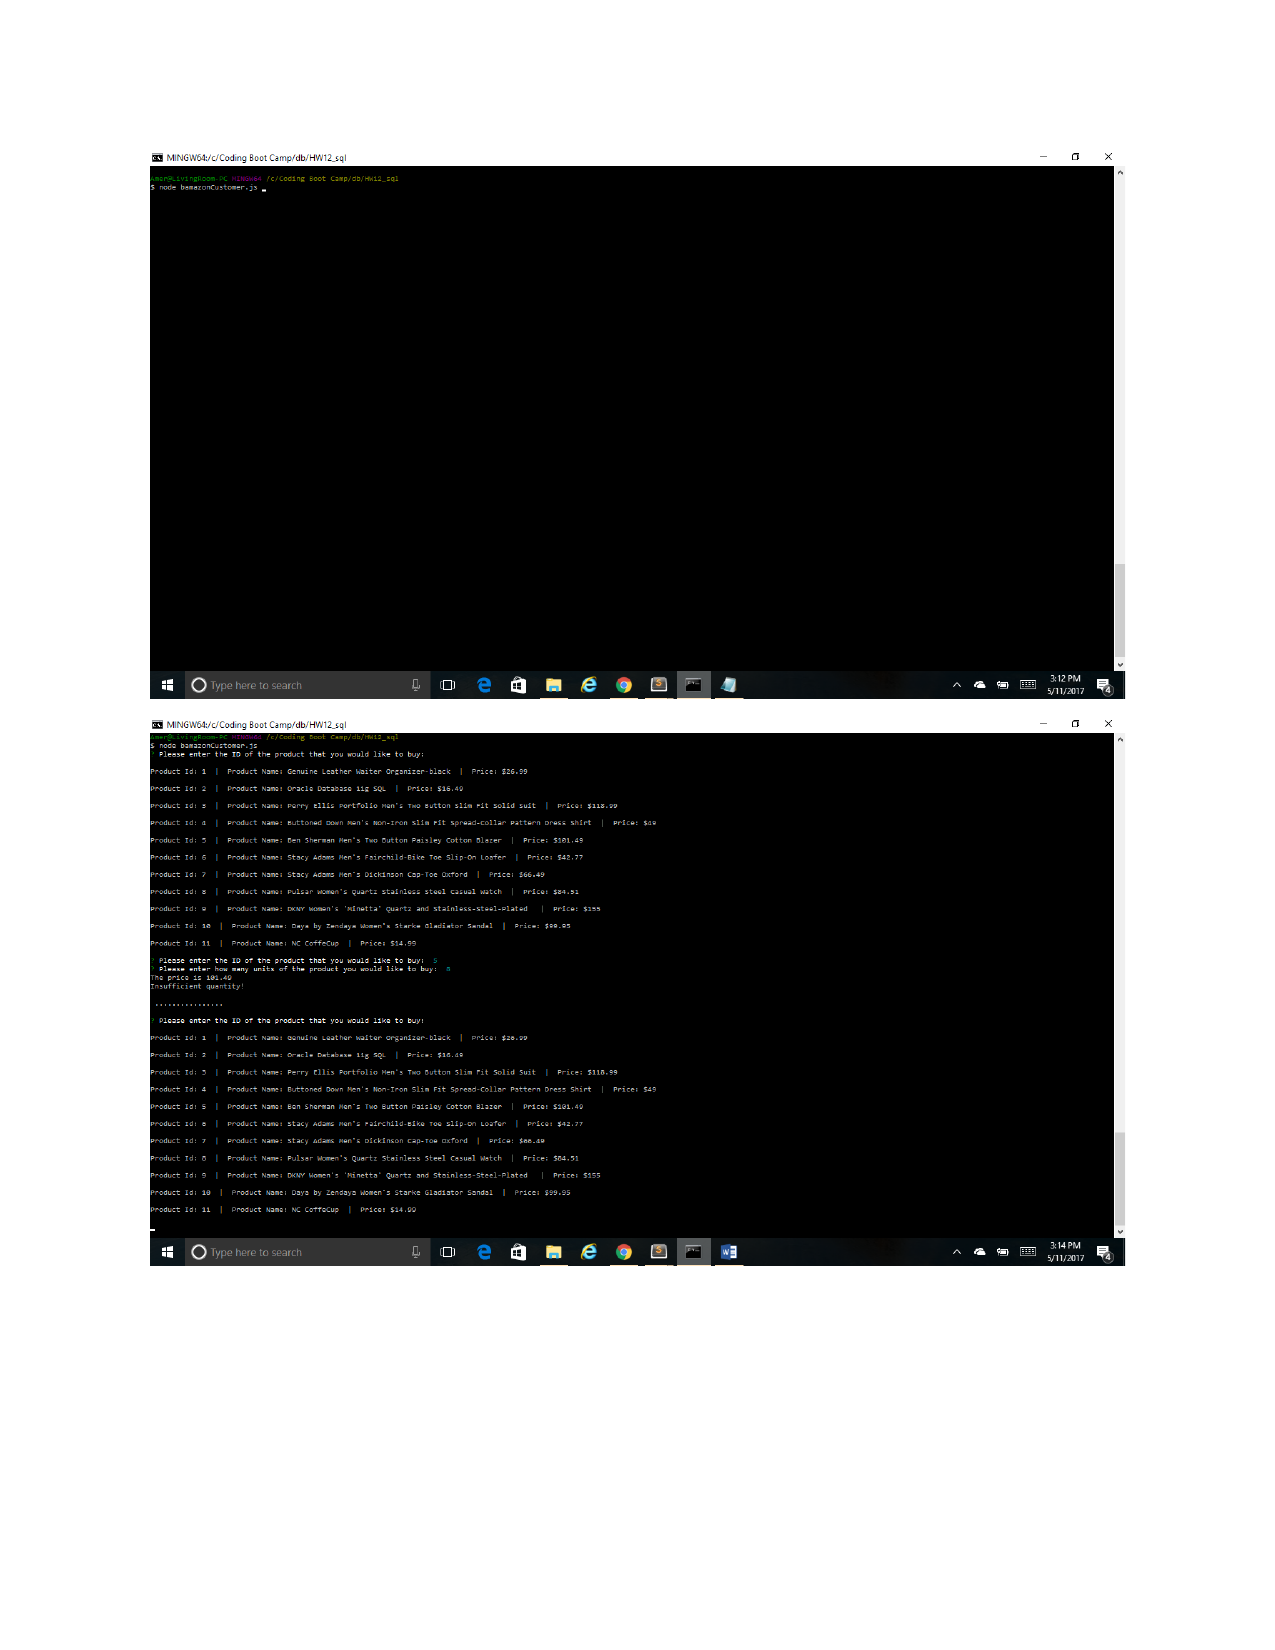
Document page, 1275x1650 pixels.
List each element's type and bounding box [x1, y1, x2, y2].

picture [150, 717, 1125, 1266]
picture [150, 150, 1125, 699]
